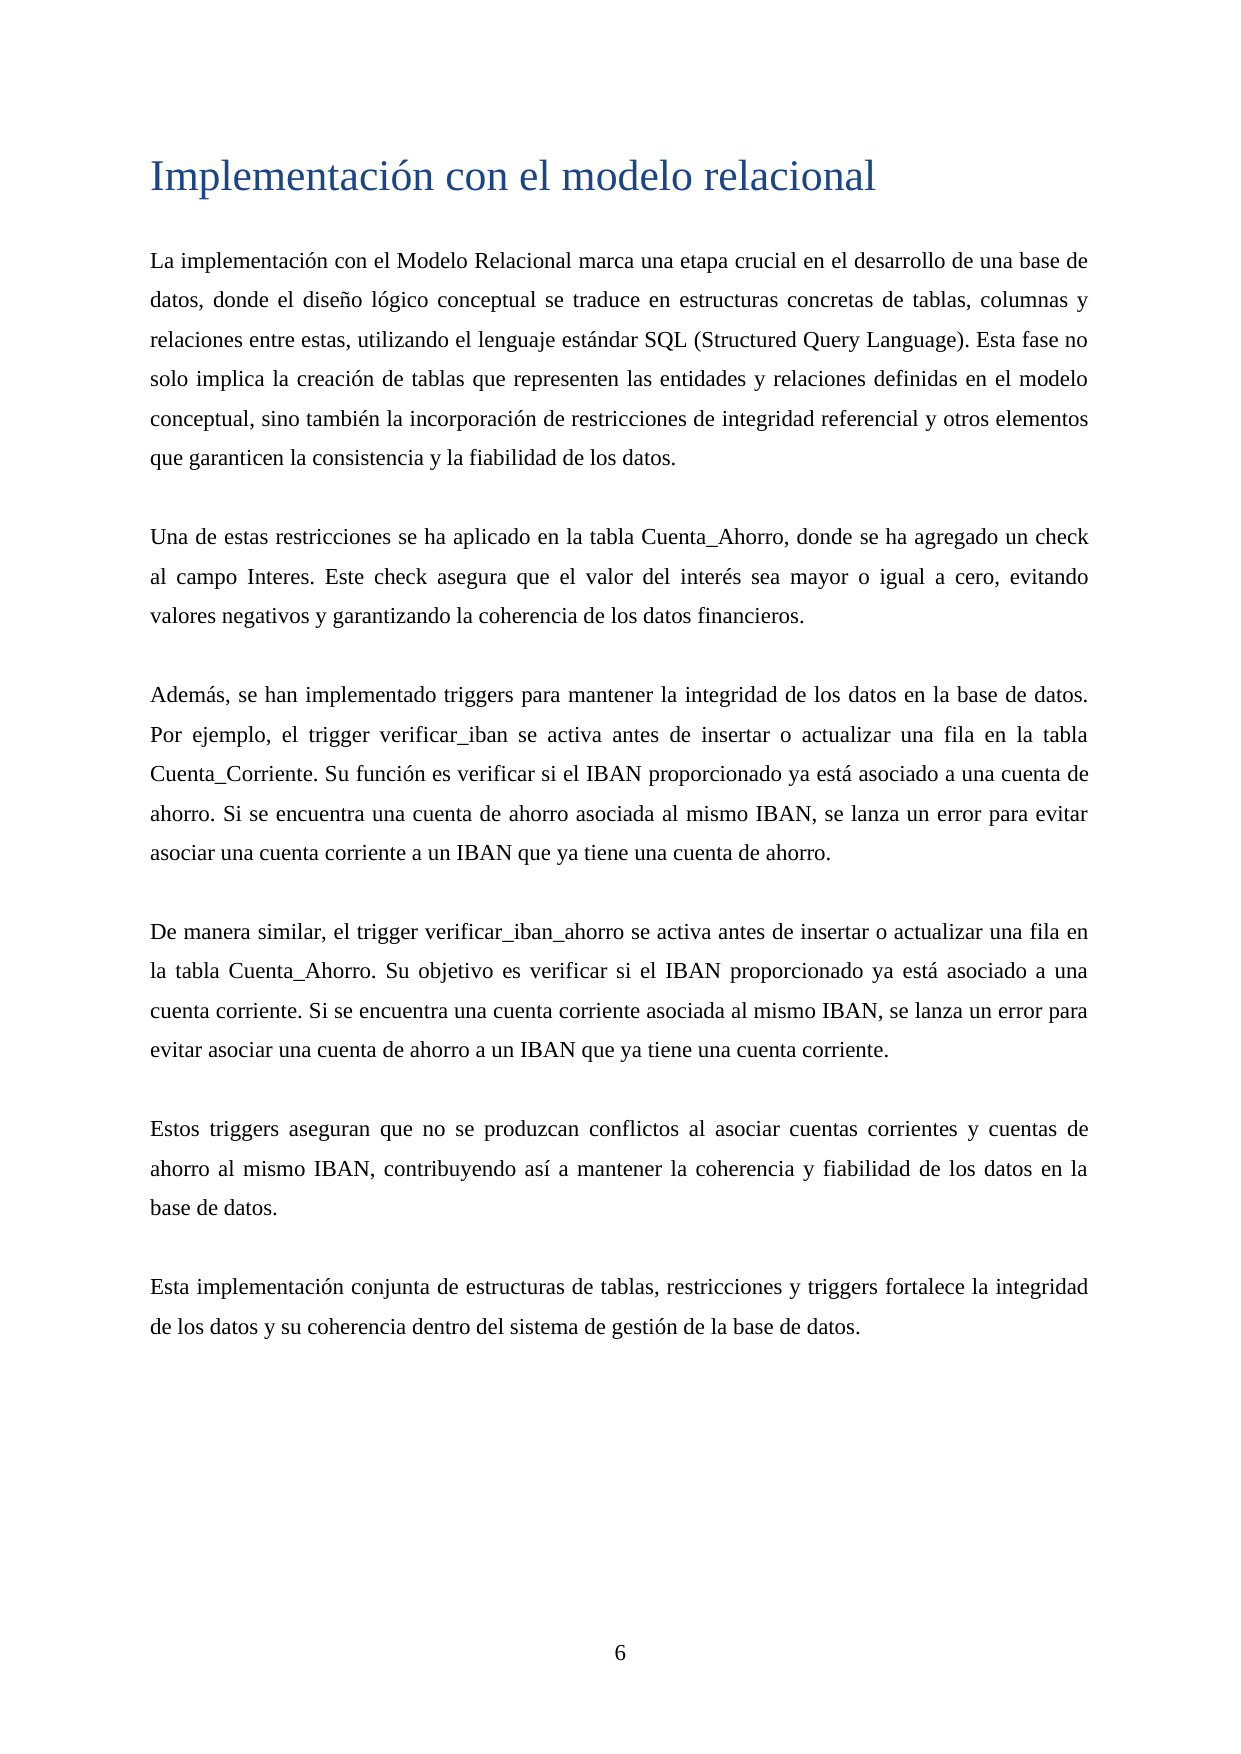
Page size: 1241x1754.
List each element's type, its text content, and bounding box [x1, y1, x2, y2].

text Esta implementación conjunta de estructuras de tablas, restricciones y triggers fortalece la integridad de los datos y su coherencia dentro del sistema de gestión de la base de datos. [150, 1273, 1090, 1339]
text Estos triggers aseguran que no se produzcan conflictos al asociar cuentas corrientes y cuentas de ahorro al mismo IBAN, contribuyendo así a mantener la coherencia y fiabilidad de los datos en la base de datos. [150, 1116, 1090, 1221]
text De manera similar, el trigger verificar_iban_ahorro se activa antes de insertar o actualizar una fila en la tabla Cuenta_Ahorro. Su objetivo es verificar si el IBAN proporcionado ya está asociado a una cuenta corriente. Si se encuentra una cuenta corriente asociada al mismo IBAN, se lanza un error para evitar asociar una cuenta de ahorro a un IBAN que ya tiene una cuenta corriente. [150, 918, 1090, 1063]
subtitle Implementación con el modelo relacional [150, 150, 1090, 200]
text La implementación con el Modelo Relacional marca una etapa crucial en el desarrollo de una base de datos, donde el diseño lógico conceptual se traduce en estructuras concretas de tablas, columnas y relaciones entre estas, utilizando el lenguaje estándar SQL (Structured Query Language). Esta fase no solo implica la creación de tablas que representen las entidades y relaciones definidas en el modelo conceptual, sino también la incorporación de restricciones de integridad referencial y otros elementos que garanticen la consistencia y la fiabilidad de los datos. [150, 247, 1090, 471]
text Una de estas restricciones se ha aplicado en la tabla Cuenta_Ahorro, donde se ha agregado un check al campo Interes. Este check asegura que el valor del interés sea mayor o igual a cero, evitando valores negativos y garantizando la coherencia de los datos financieros. [150, 523, 1090, 629]
text Además, se han implementado triggers para mantener la integridad de los datos en la base de datos. Por ejemplo, el trigger verificar_iban se activa antes de insertar o actualizar una fila en la tabla Cuenta_Corriente. Su función es verificar si el IBAN proporcionado ya está asociado a una cuenta de ahorro. Si se encuentra una cuenta de ahorro asociada al mismo IBAN, se lanza un error para evitar asociar una cuenta corriente a un IBAN que ya tiene una cuenta de ahorro. [150, 681, 1090, 866]
